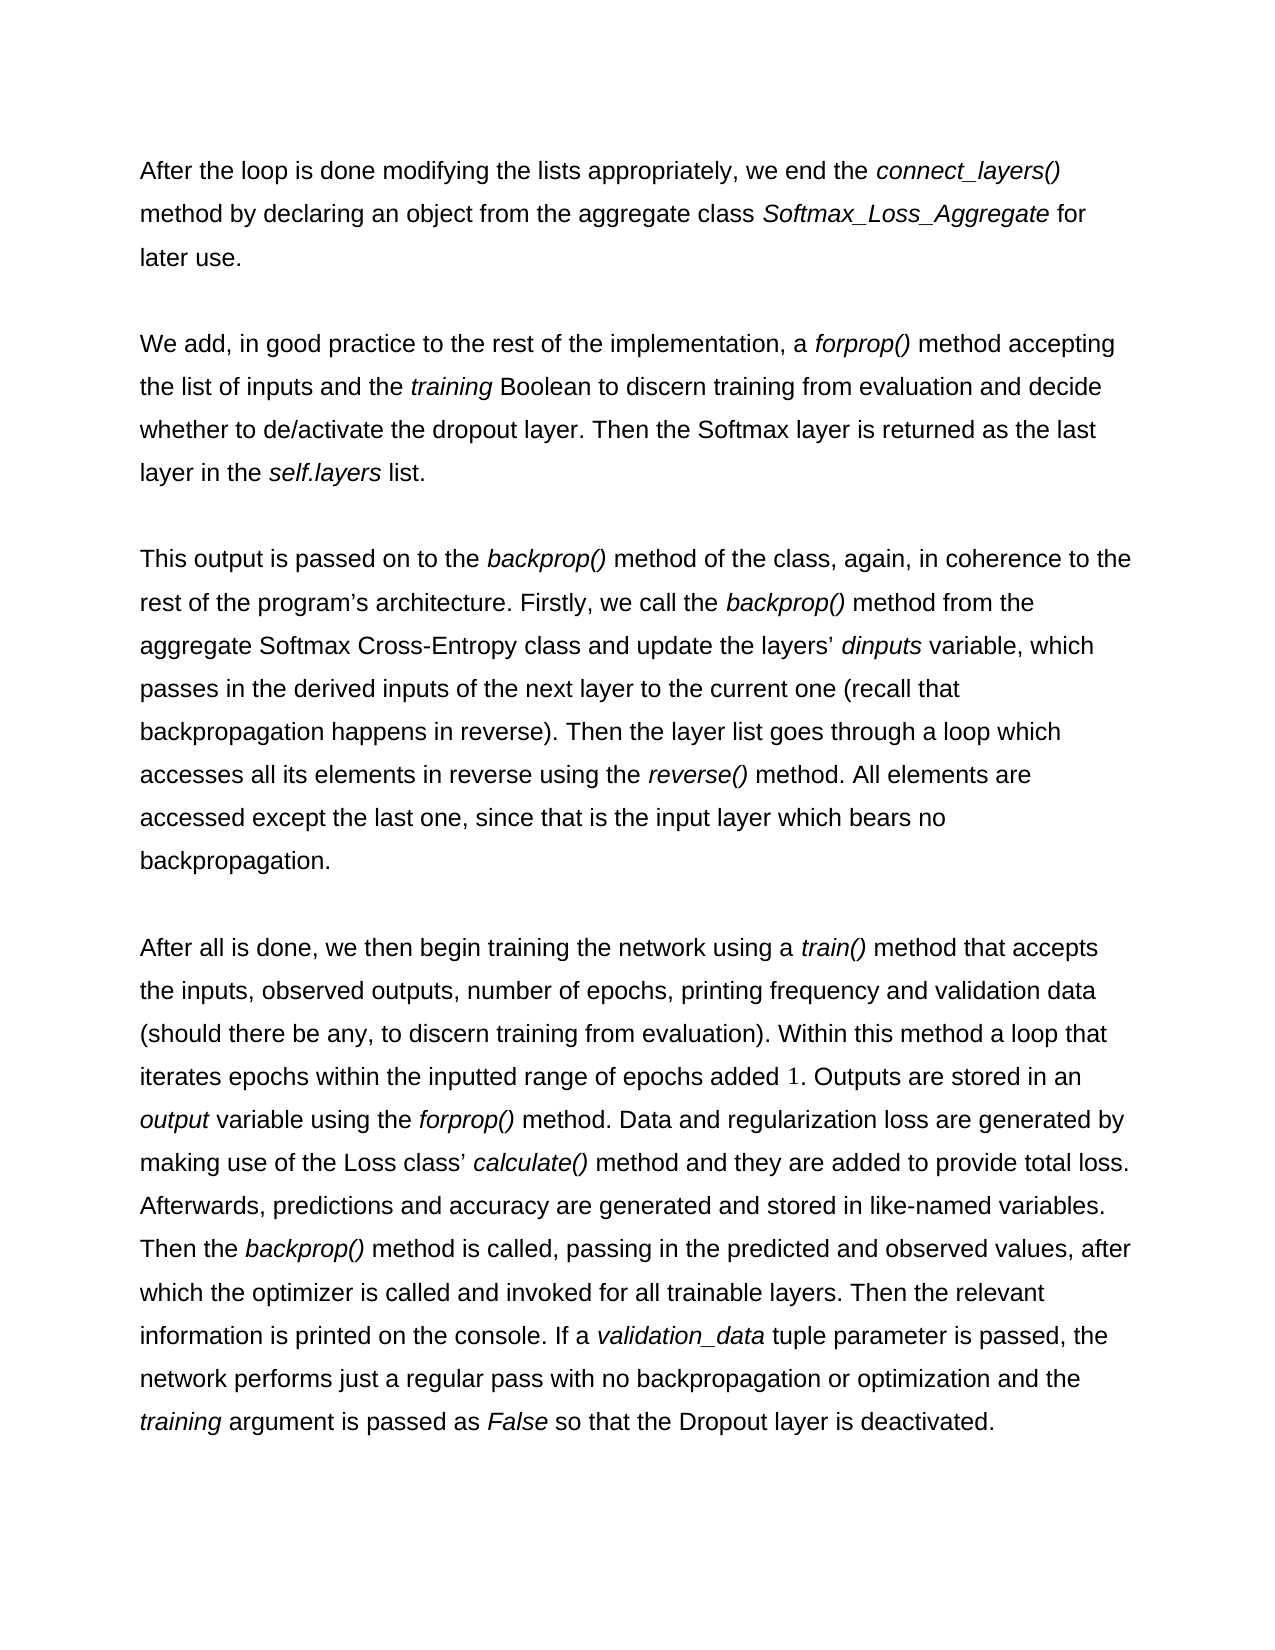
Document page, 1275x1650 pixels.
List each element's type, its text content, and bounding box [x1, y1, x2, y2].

text This output is passed on to the backprop() method of the class, again, in coherence to the rest of the program’s architecture. Firstly, we call the backprop() method from the aggregate Softmax Cross-Entropy class and update the layers’ dinputs variable, which passes in the derived inputs of the next layer to the current one (recall that backpropagation happens in reverse). Then the layer list goes through a loop which accesses all its elements in reverse using the reverse() method. All elements are accessed except the last one, since that is the input layer which bears no backpropagation. [139, 544, 1137, 875]
text After all is done, we then begin training the network using a train() method that accepts the inputs, observed outputs, number of epochs, printing frequency and validation data (should there be any, to discern training from evaluation). Within this method a loop that iterates epochs within the inputted range of epochs added . Outputs are stored in an output variable using the forprop() method. Data and regularization loss are generated by making use of the Loss class’ calculate() method and they are added to provide total loss. Afterwards, predictions and accuracy are generated and stored in like-named variables. Then the backprop() method is called, passing in the predicted and observed values, after which the optimizer is called and invoked for all trainable layers. Then the relevant information is printed on the console. If a validation_data tuple parameter is passed, the network performs just a regular pass with no backpropagation or optimization and the training argument is passed as False so that the Dropout layer is deactivated. [139, 932, 1137, 1436]
text After the loop is done modifying the lists appropriately, we end the connect_layers() method by declaring an object from the aggregate class Softmax_Loss_Aggregate for later use. [139, 156, 1137, 271]
text We add, in good practice to the rest of the implementation, a forprop() method accepting the list of inputs and the training Boolean to discern training from evaluation and decide whether to de/activate the dropout layer. Then the Softmax layer is returned as the last layer in the self.layers list. [139, 329, 1137, 487]
